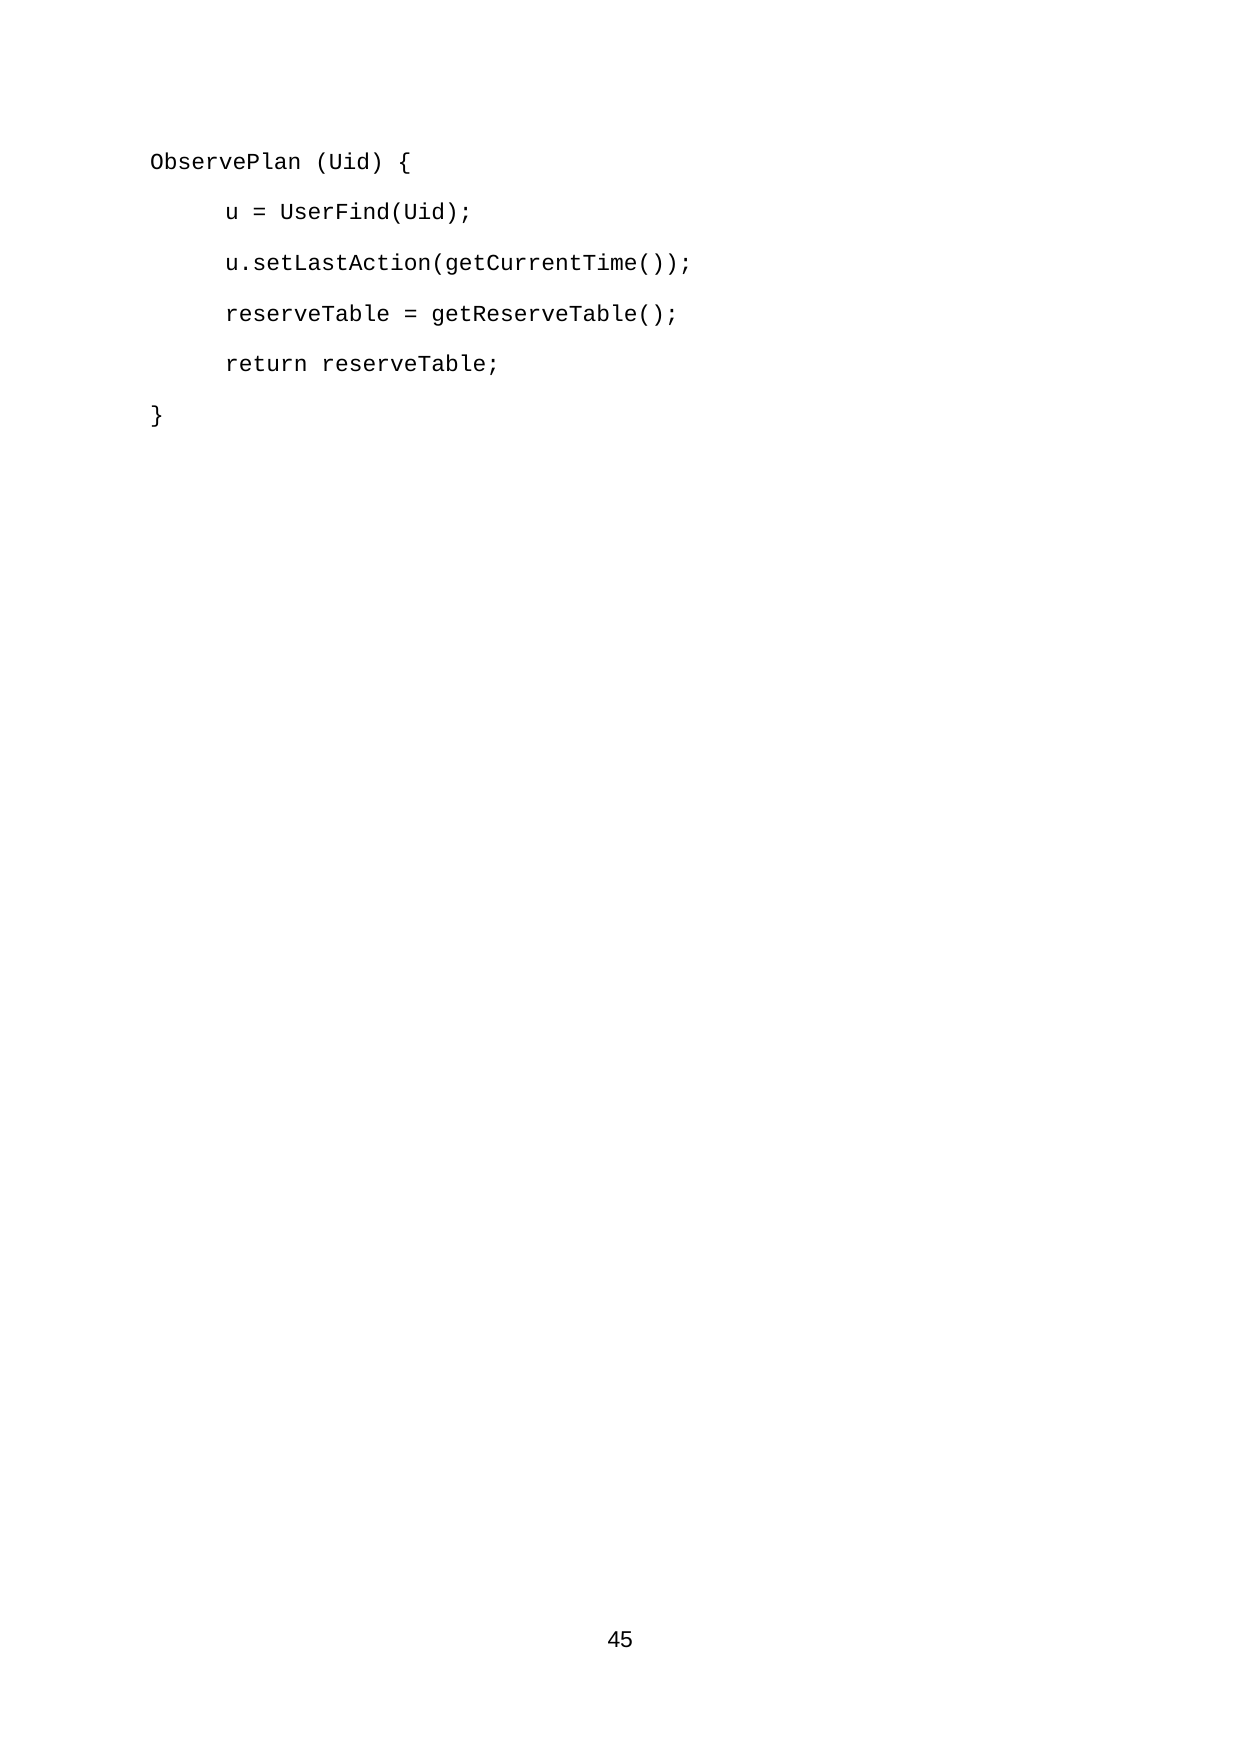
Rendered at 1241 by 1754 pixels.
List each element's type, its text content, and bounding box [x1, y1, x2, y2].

text u = UserFind(Uid); [150, 201, 1090, 227]
text reserveTable = getReserveTable(); [150, 302, 1090, 328]
text return reserveTable; [150, 352, 1090, 378]
text } [150, 403, 1090, 429]
text ObservePlan (Uid) { [150, 150, 1090, 176]
text u.setLastAction(getCurrentTime()); [150, 251, 1090, 277]
